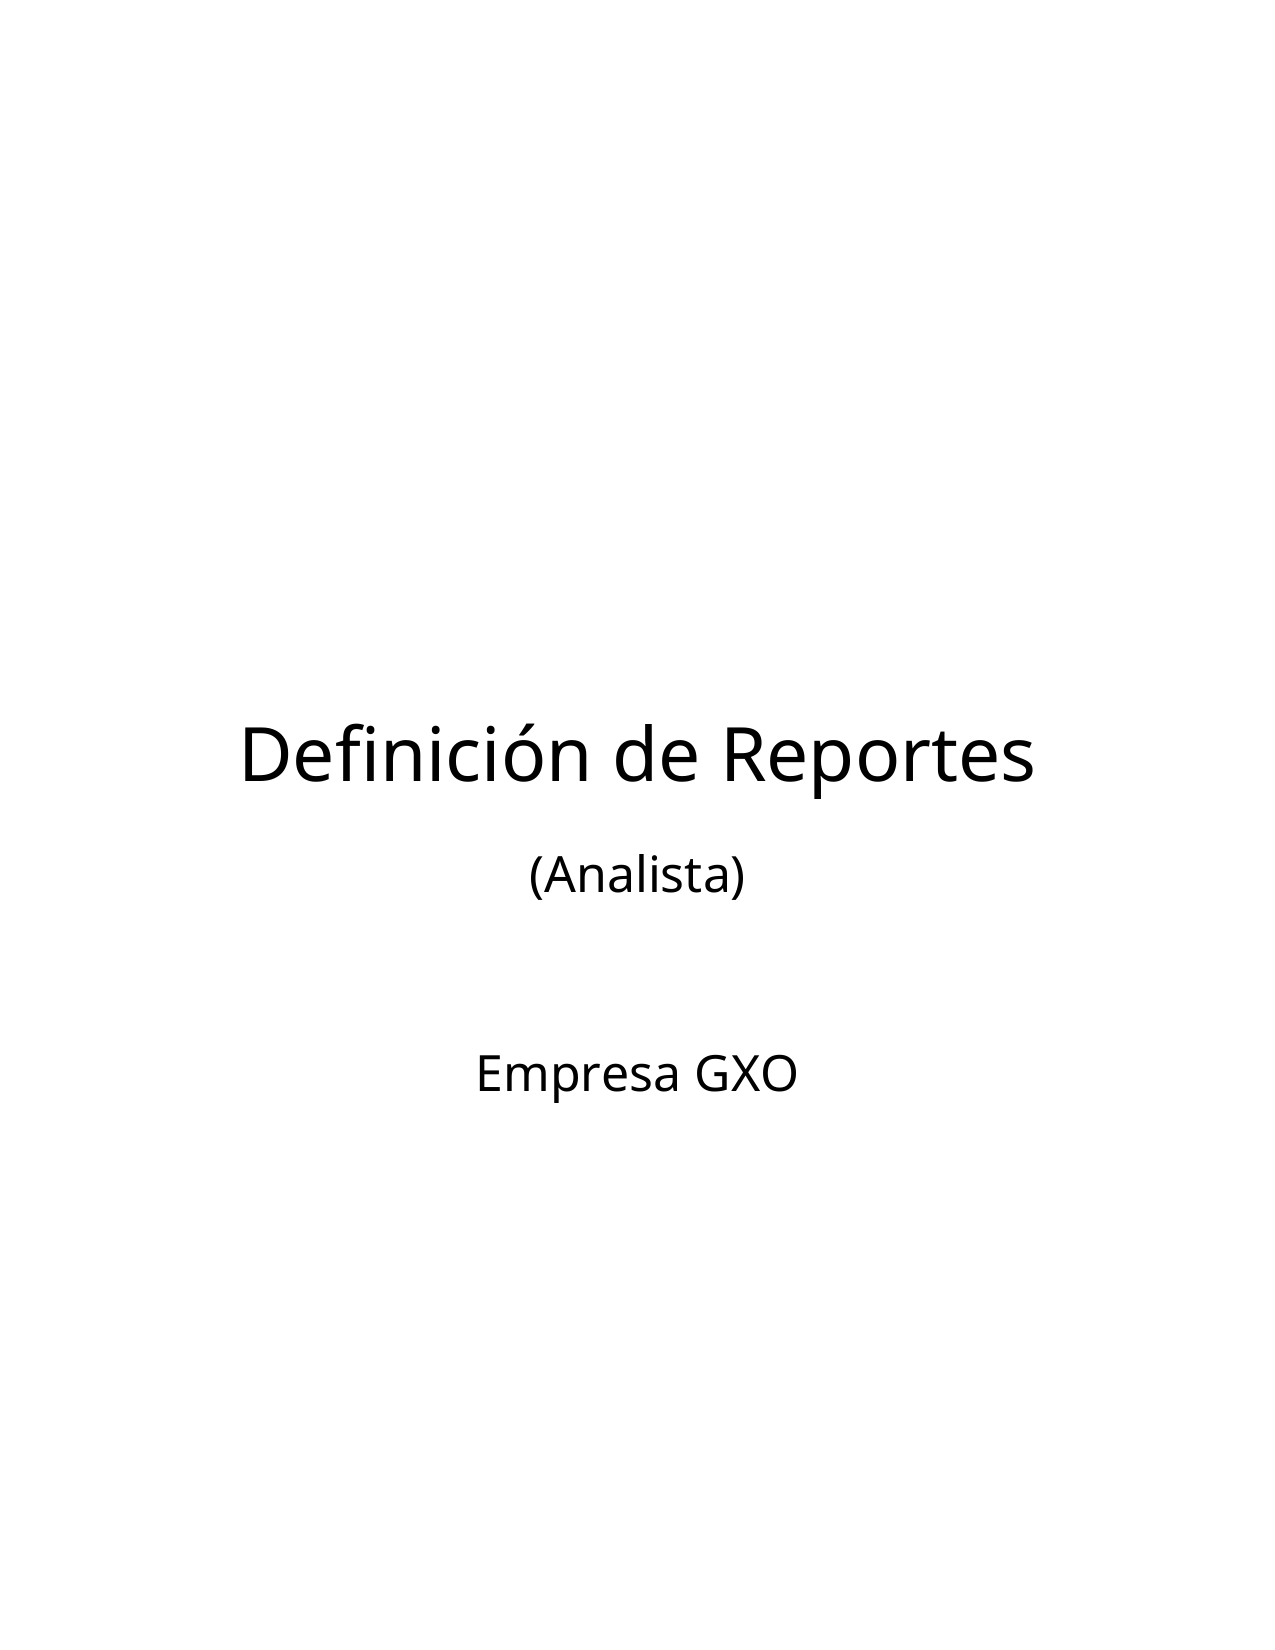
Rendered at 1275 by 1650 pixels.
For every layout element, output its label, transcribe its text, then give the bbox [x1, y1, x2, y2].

text Empresa GXO [177, 1038, 1098, 1106]
text Definición de Reportes [177, 701, 1098, 803]
text (Analista) [177, 839, 1098, 907]
